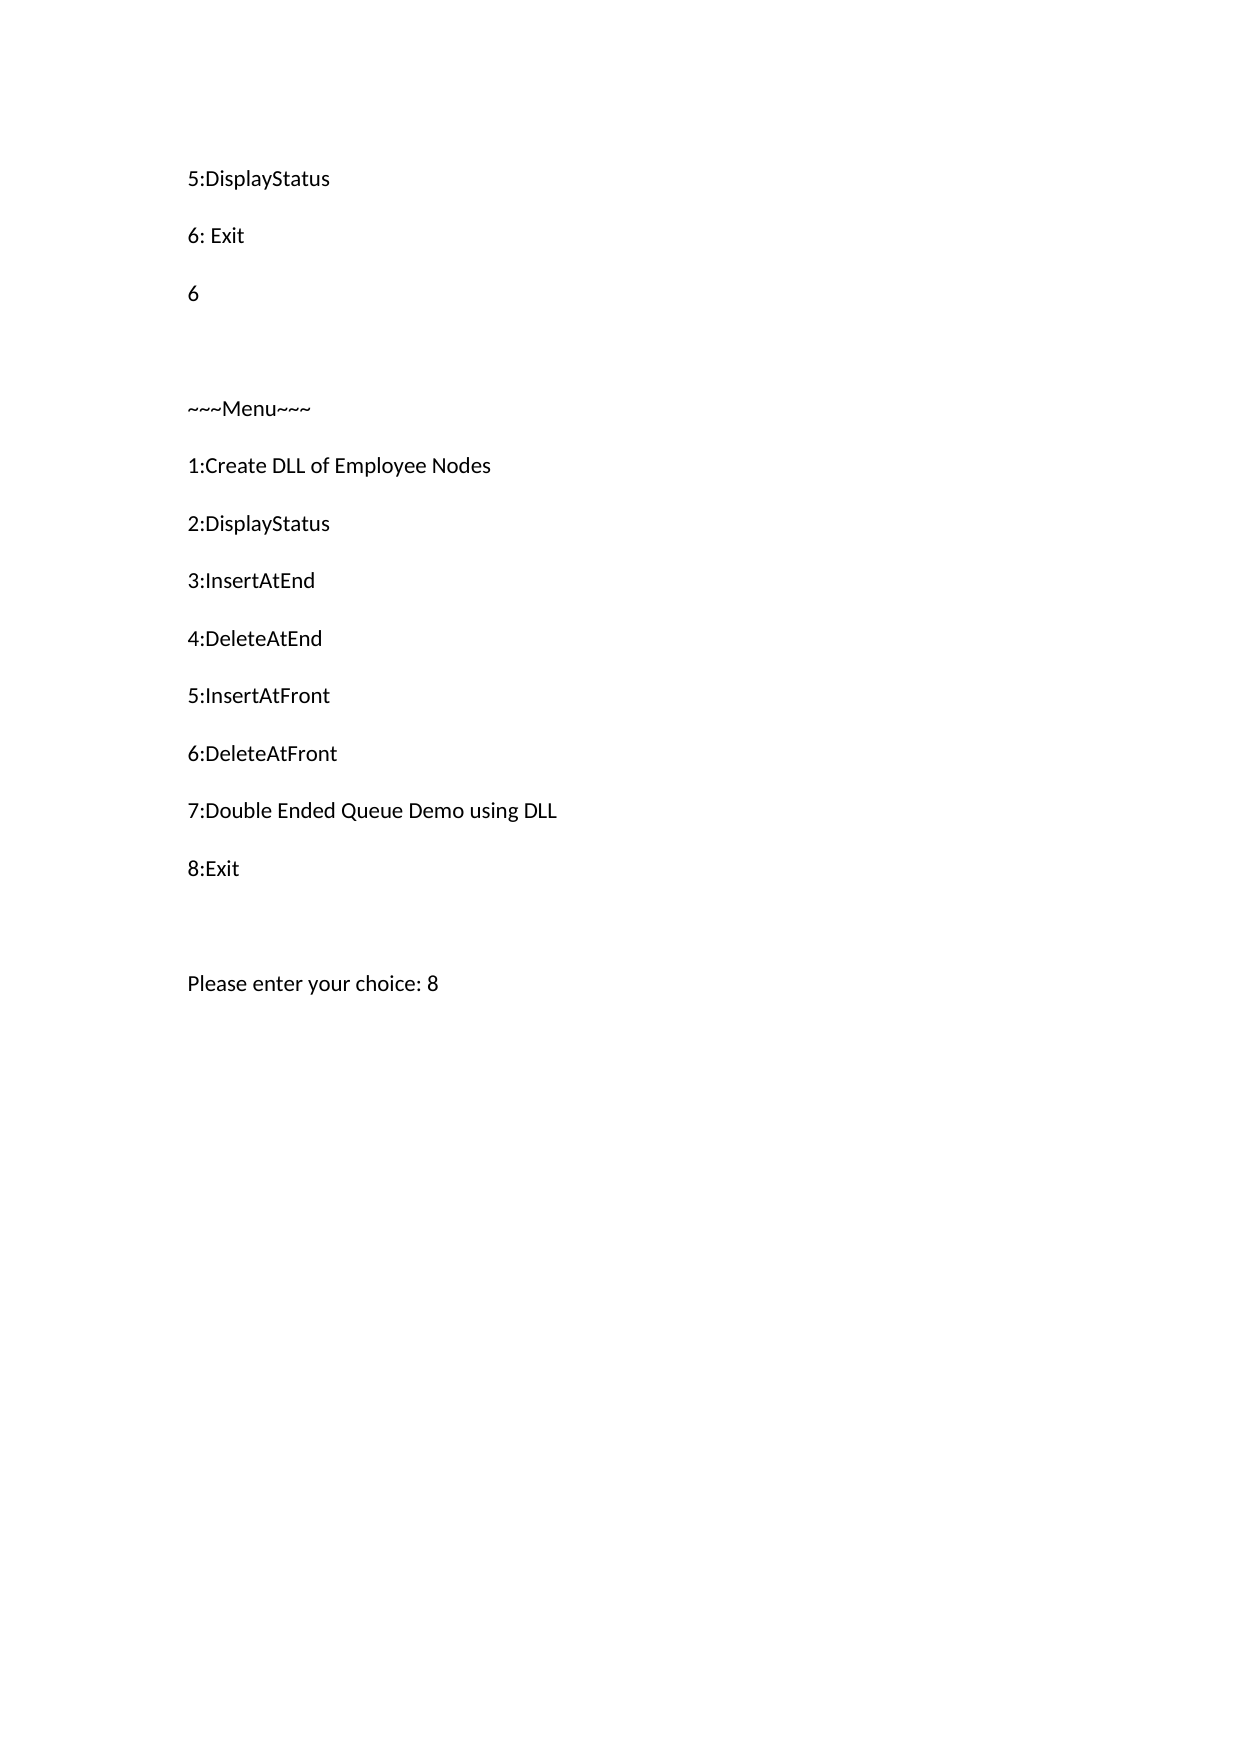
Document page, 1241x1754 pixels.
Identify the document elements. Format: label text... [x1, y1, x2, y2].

list 7:Double Ended Queue Demo using DLL [187, 794, 1053, 827]
list 4:DeleteAtEnd [187, 622, 1053, 654]
list 1:Create DLL of Employee Nodes [187, 449, 1053, 482]
list 6: Exit [187, 219, 1053, 252]
list ~~~Menu~~~ [187, 392, 1053, 424]
list 3:InsertAtEnd [187, 564, 1053, 597]
list 2:DisplayStatus [187, 507, 1053, 539]
list 5:InsertAtFront [187, 679, 1053, 712]
list Please enter your choice: 8 [187, 967, 1053, 999]
list 8:Exit [187, 852, 1053, 884]
list 5:DisplayStatus [187, 162, 1053, 194]
list 6 [187, 277, 1053, 309]
list 6:DeleteAtFront [187, 737, 1053, 769]
